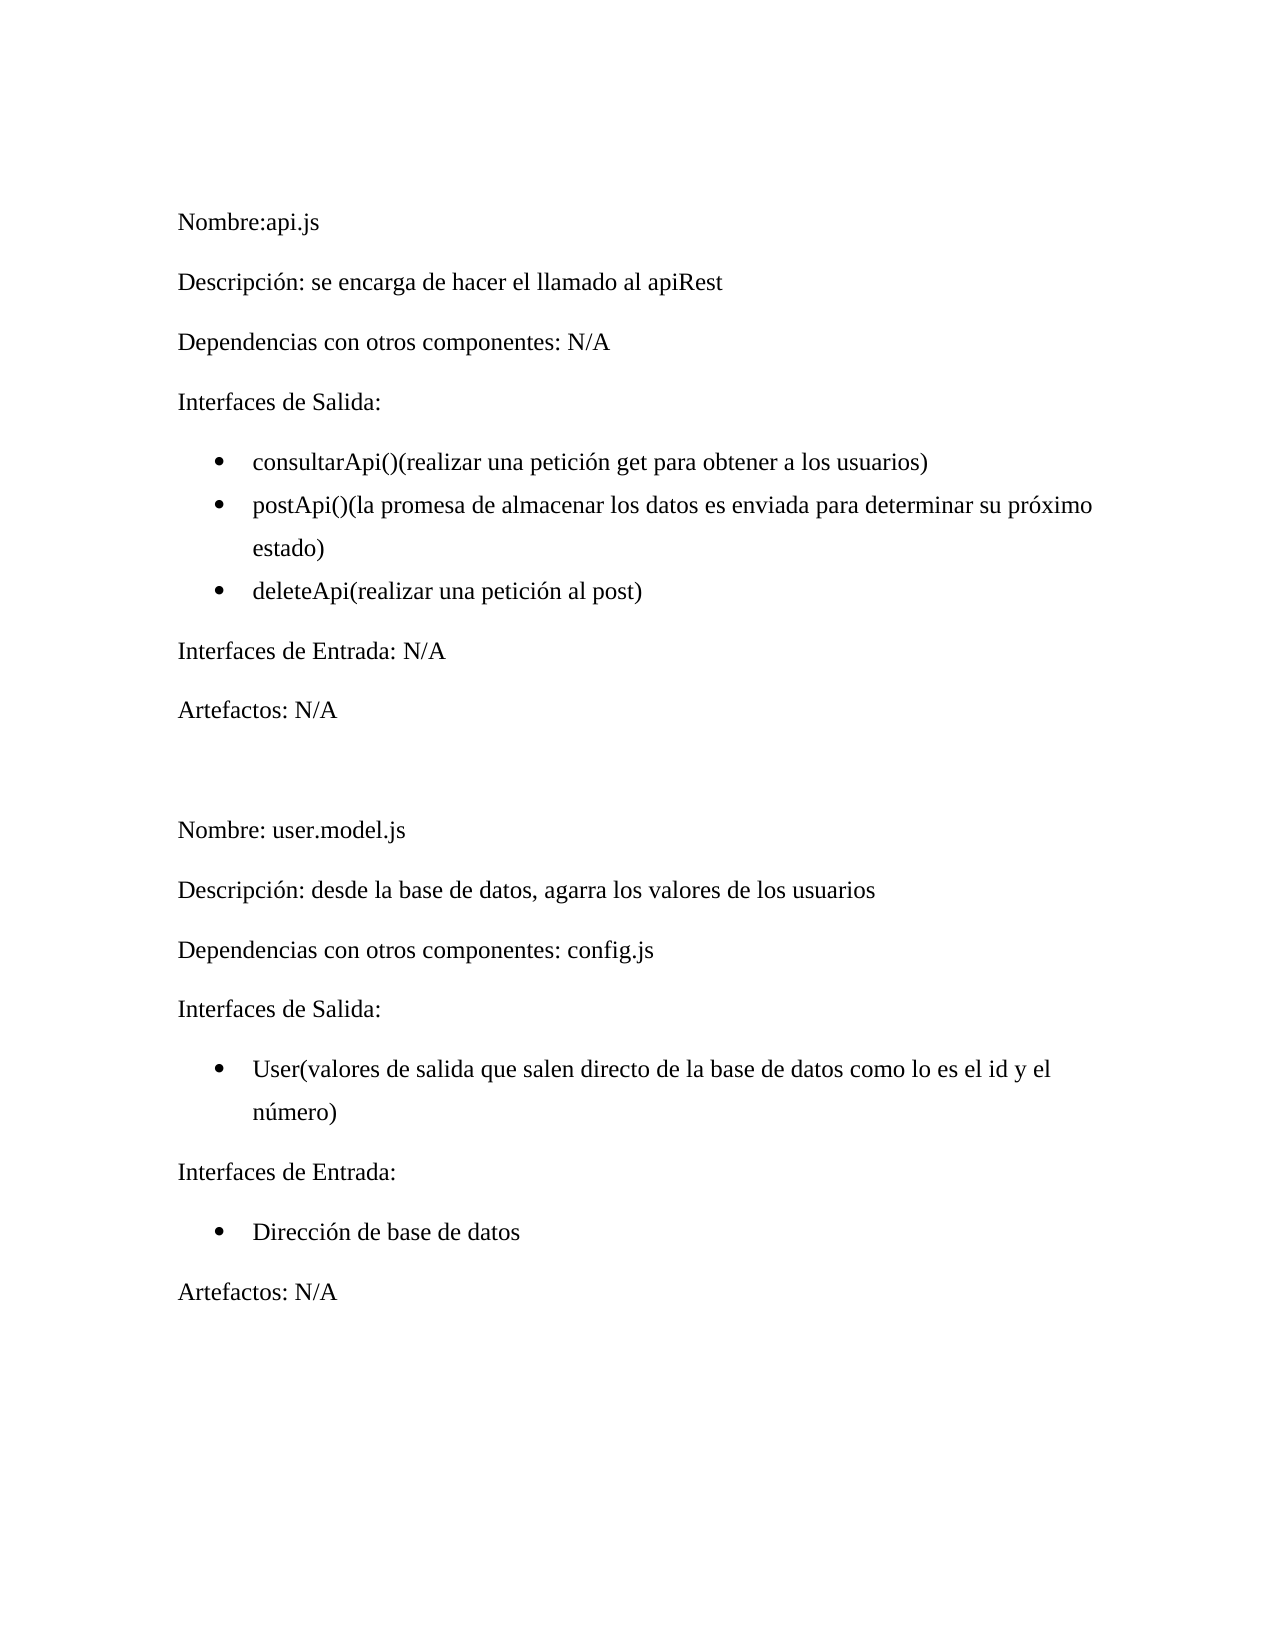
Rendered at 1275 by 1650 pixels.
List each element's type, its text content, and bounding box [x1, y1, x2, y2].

text Interfaces de Entrada: N/A [177, 636, 1098, 664]
text Descripción: desde la base de datos, agarra los valores de los usuarios [177, 875, 1098, 904]
text Interfaces de Salida: [177, 994, 1098, 1023]
text Interfaces de Entrada: [177, 1157, 1098, 1186]
text Nombre:api.js [177, 207, 1098, 236]
text Artefactos: N/A [177, 1277, 1098, 1306]
text Dependencias con otros componentes: config.js [177, 935, 1098, 963]
list postApi()(la promesa de almacenar los datos es enviada para determinar su próximo estado) [215, 490, 1098, 562]
list deleteApi(realizar una petición al post) [215, 576, 1098, 605]
text Dependencias con otros componentes: N/A [177, 327, 1098, 356]
text Interfaces de Salida: [177, 387, 1098, 416]
text Artefactos: N/A [177, 696, 1098, 724]
list consultarApi()(realizar una petición get para obtener a los usuarios) [215, 447, 1098, 475]
text Nombre: user.model.js [177, 815, 1098, 844]
list Dirección de base de datos [215, 1217, 1098, 1246]
list User(valores de salida que salen directo de la base de datos como lo es el id y el número) [215, 1054, 1098, 1126]
text Descripción: se encarga de hacer el llamado al apiRest [177, 267, 1098, 296]
